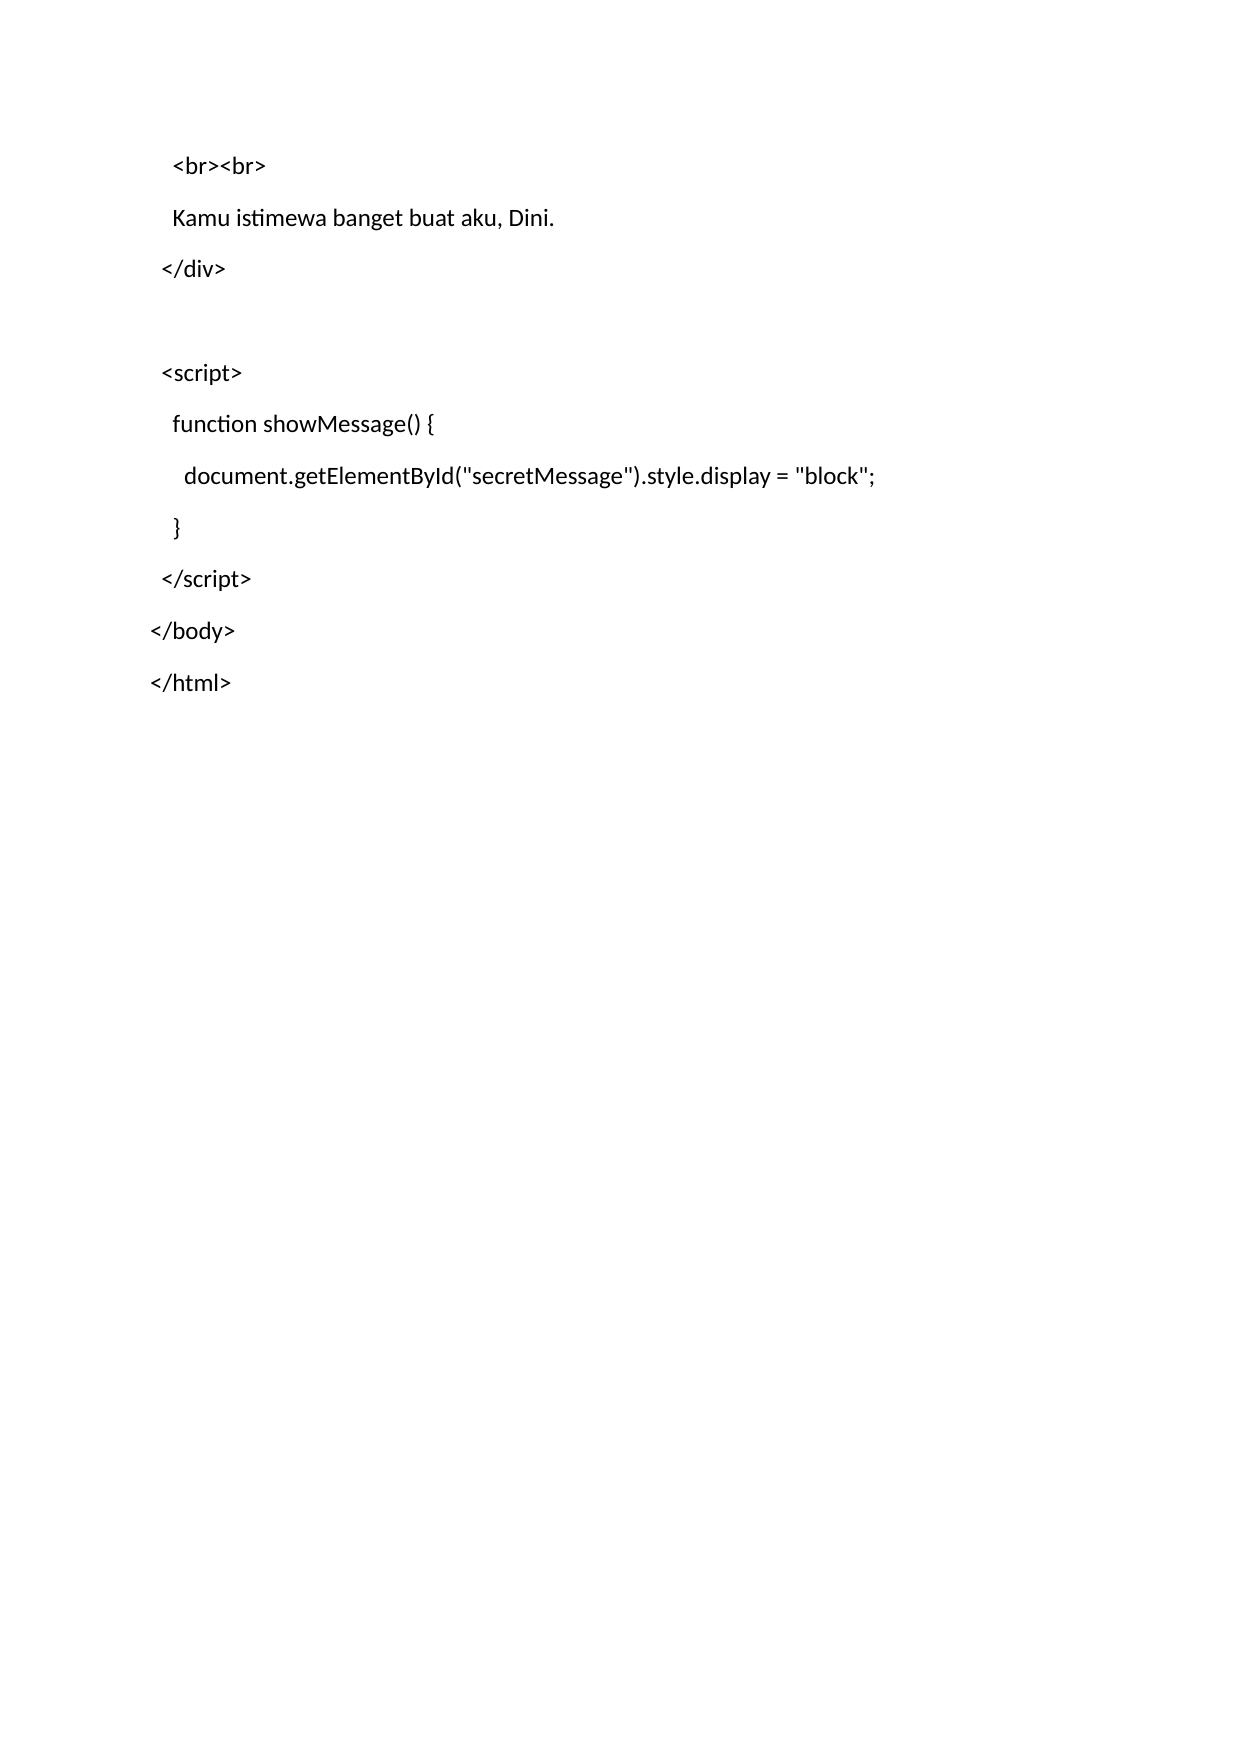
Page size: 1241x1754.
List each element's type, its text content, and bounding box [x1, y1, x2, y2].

text function showMessage() { [150, 408, 1090, 439]
text } [150, 512, 1090, 542]
text </html> [150, 667, 1090, 697]
text <script> [150, 357, 1090, 387]
text document.getElementById("secretMessage").style.display = "block"; [150, 460, 1090, 491]
text </body> [150, 615, 1090, 646]
text <br><br> [150, 150, 1090, 181]
text </div> [150, 253, 1090, 284]
text Kamu istimewa banget buat aku, Dini. [150, 202, 1090, 232]
text </script> [150, 563, 1090, 594]
